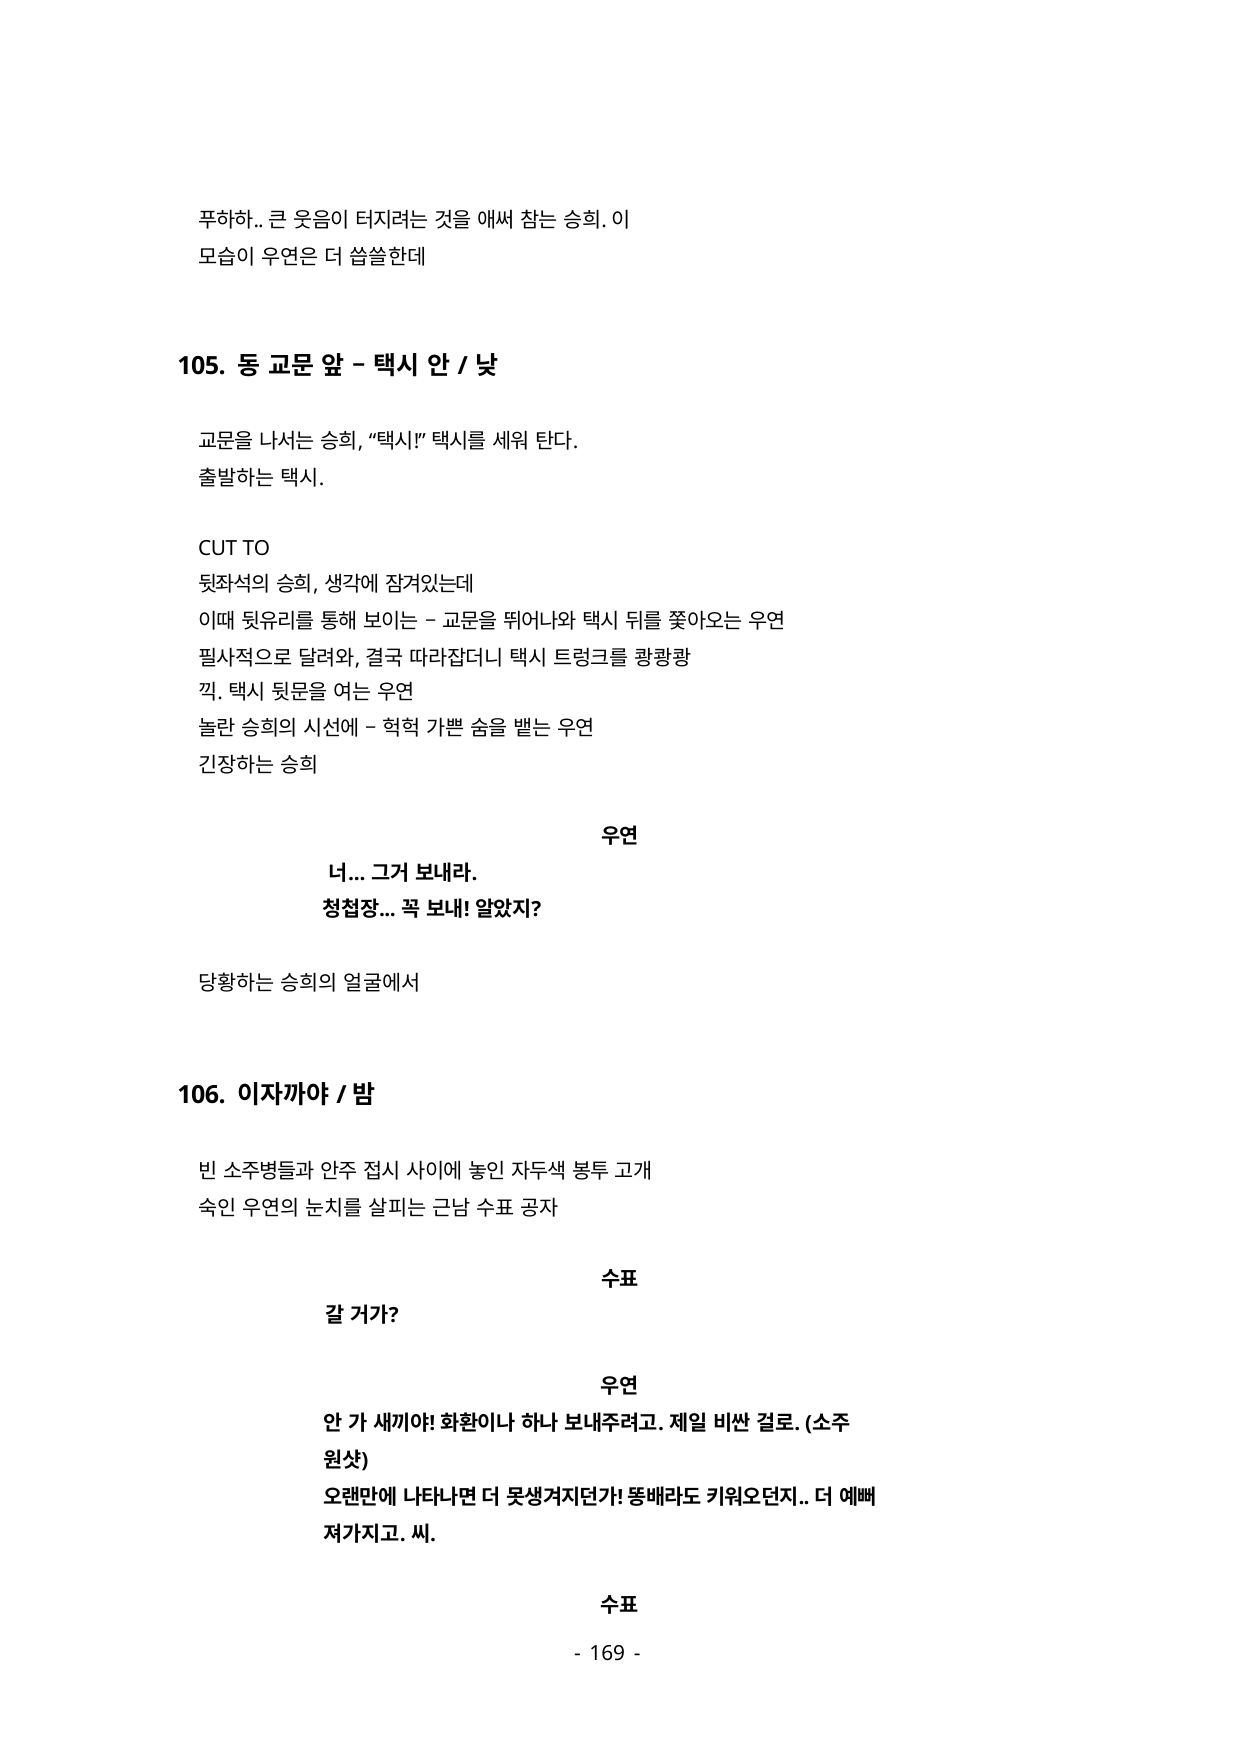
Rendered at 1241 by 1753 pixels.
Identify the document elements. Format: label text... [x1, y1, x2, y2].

subtitle 동 교문 앞 – 택시 안 / 낮 [177, 345, 1065, 381]
text 끽. 택시 뒷문을 여는 우연 [198, 678, 1065, 705]
text 청첩장... 꼭 보내! 알았지? 당황하는 승희의 얼굴에서 [198, 892, 560, 997]
text 수표 [601, 1588, 1065, 1618]
text 이때 뒷유리를 통해 보이는 – 교문을 뛰어나와 택시 뒤를 쫓아오는 우연 필사적으로 달려와, 결국 따라잡더니 택시 트렁크를 쾅쾅쾅 [198, 604, 862, 671]
text CUT TO [198, 533, 1065, 562]
text 갈 거가? [167, 1298, 557, 1329]
text 푸하하.. 큰 웃음이 터지려는 것을 애써 참는 승희. 이 모습이 우연은 더 씁쓸한데 [198, 203, 657, 270]
text 수표 [175, 1262, 1065, 1292]
text 뒷좌석의 승희, 생각에 잠겨있는데 [198, 568, 1065, 598]
text 너... 그거 보내라. [167, 856, 640, 886]
text 우연 [601, 1370, 1065, 1400]
text 놀란 승희의 시선에 – 헉헉 가쁜 숨을 뱉는 우연 긴장하는 승희 [198, 711, 641, 778]
text 교문을 나서는 승희, “택시!” 택시를 세워 탄다. 출발하는 택시. [198, 424, 641, 492]
text 안 가 새끼야! 화환이나 하나 보내주려고. 제일 비싼 걸로. (소주 원샷) [323, 1406, 862, 1473]
text 오랜만에 나타나면 더 못생겨지던가! 똥배라도 키워오던지.. 더 예뻐 져가지고. 씨. [323, 1480, 930, 1548]
text 우연 [175, 819, 1065, 849]
text 빈 소주병들과 안주 접시 사이에 놓인 자두색 봉투 고개 숙인 우연의 눈치를 살피는 근남 수표 공자 [198, 1154, 657, 1221]
subtitle 이자까야 / 밤 [177, 1075, 1065, 1111]
